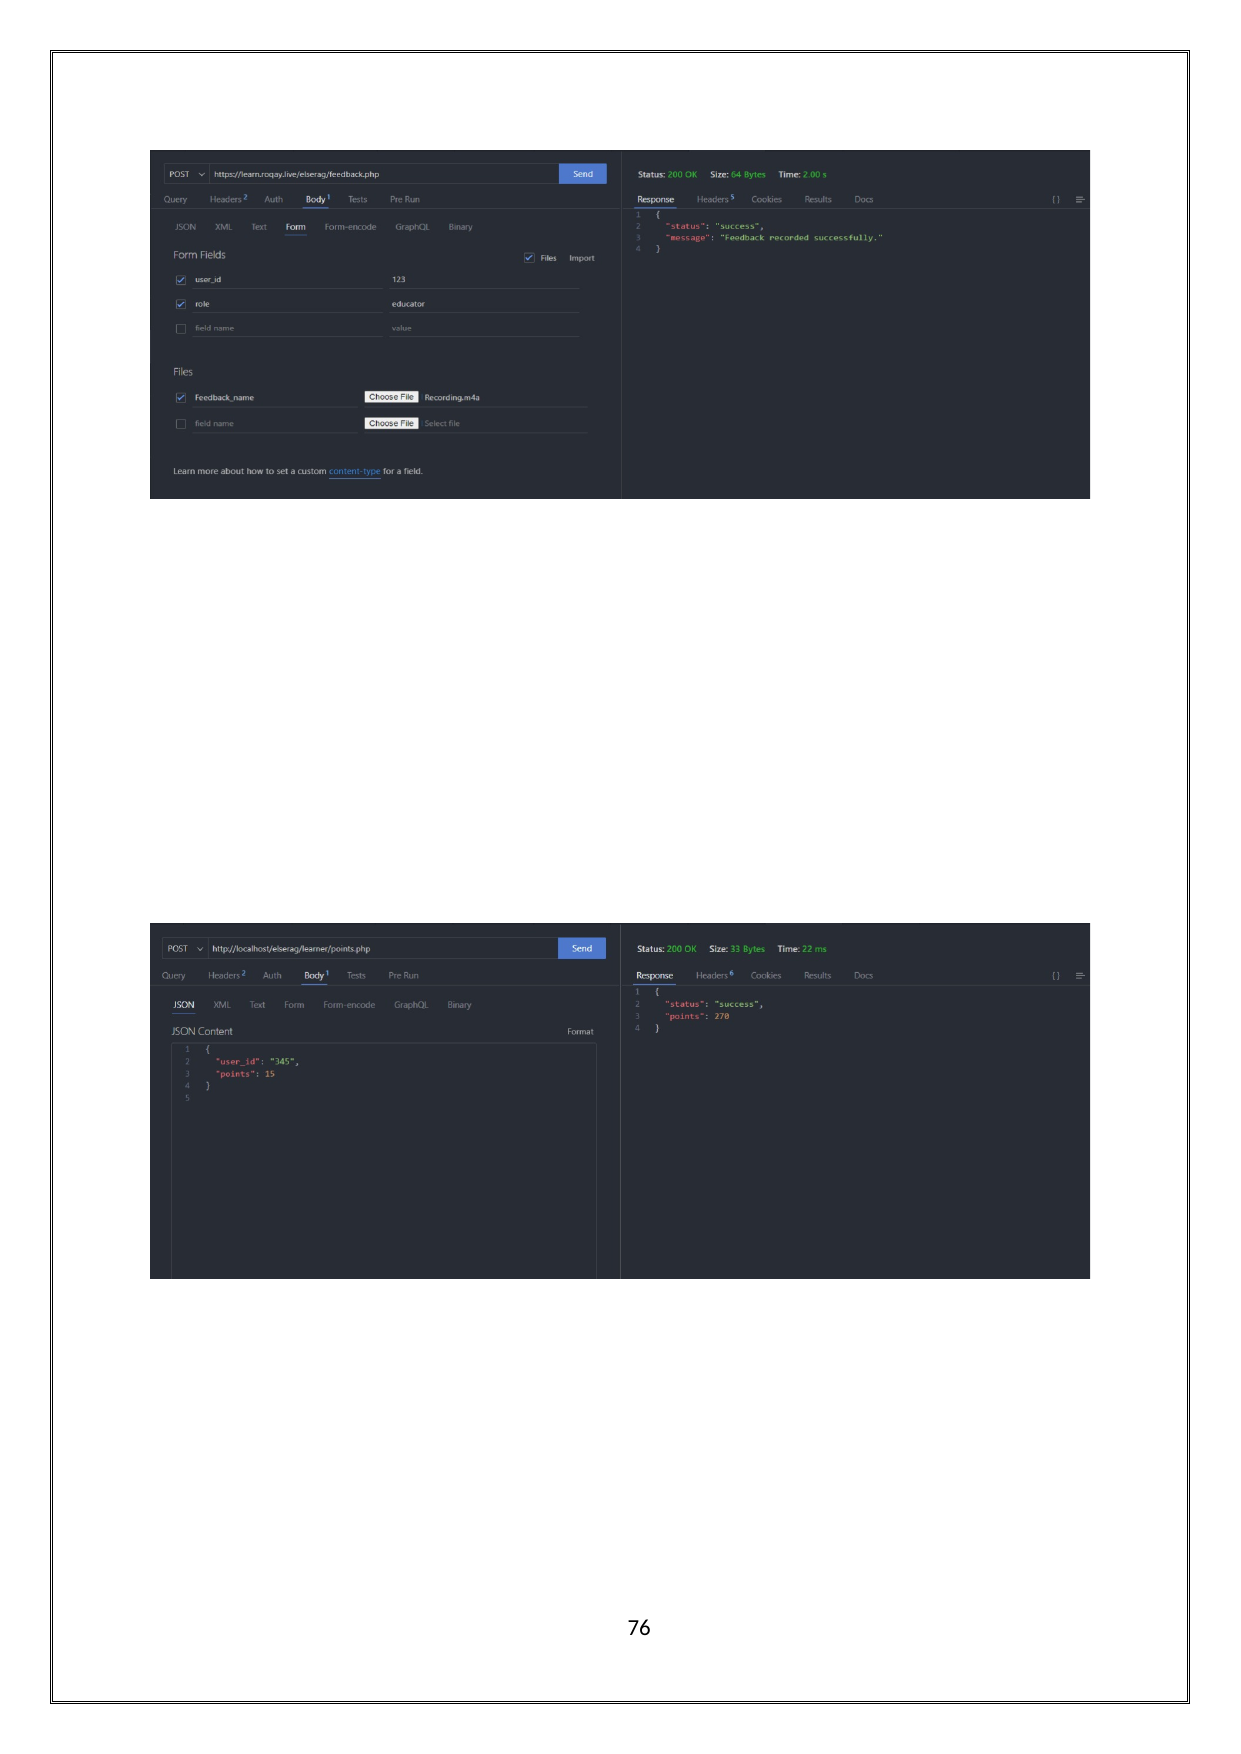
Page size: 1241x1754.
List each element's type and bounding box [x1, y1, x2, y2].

picture [150, 150, 1091, 499]
picture [150, 923, 1091, 1279]
